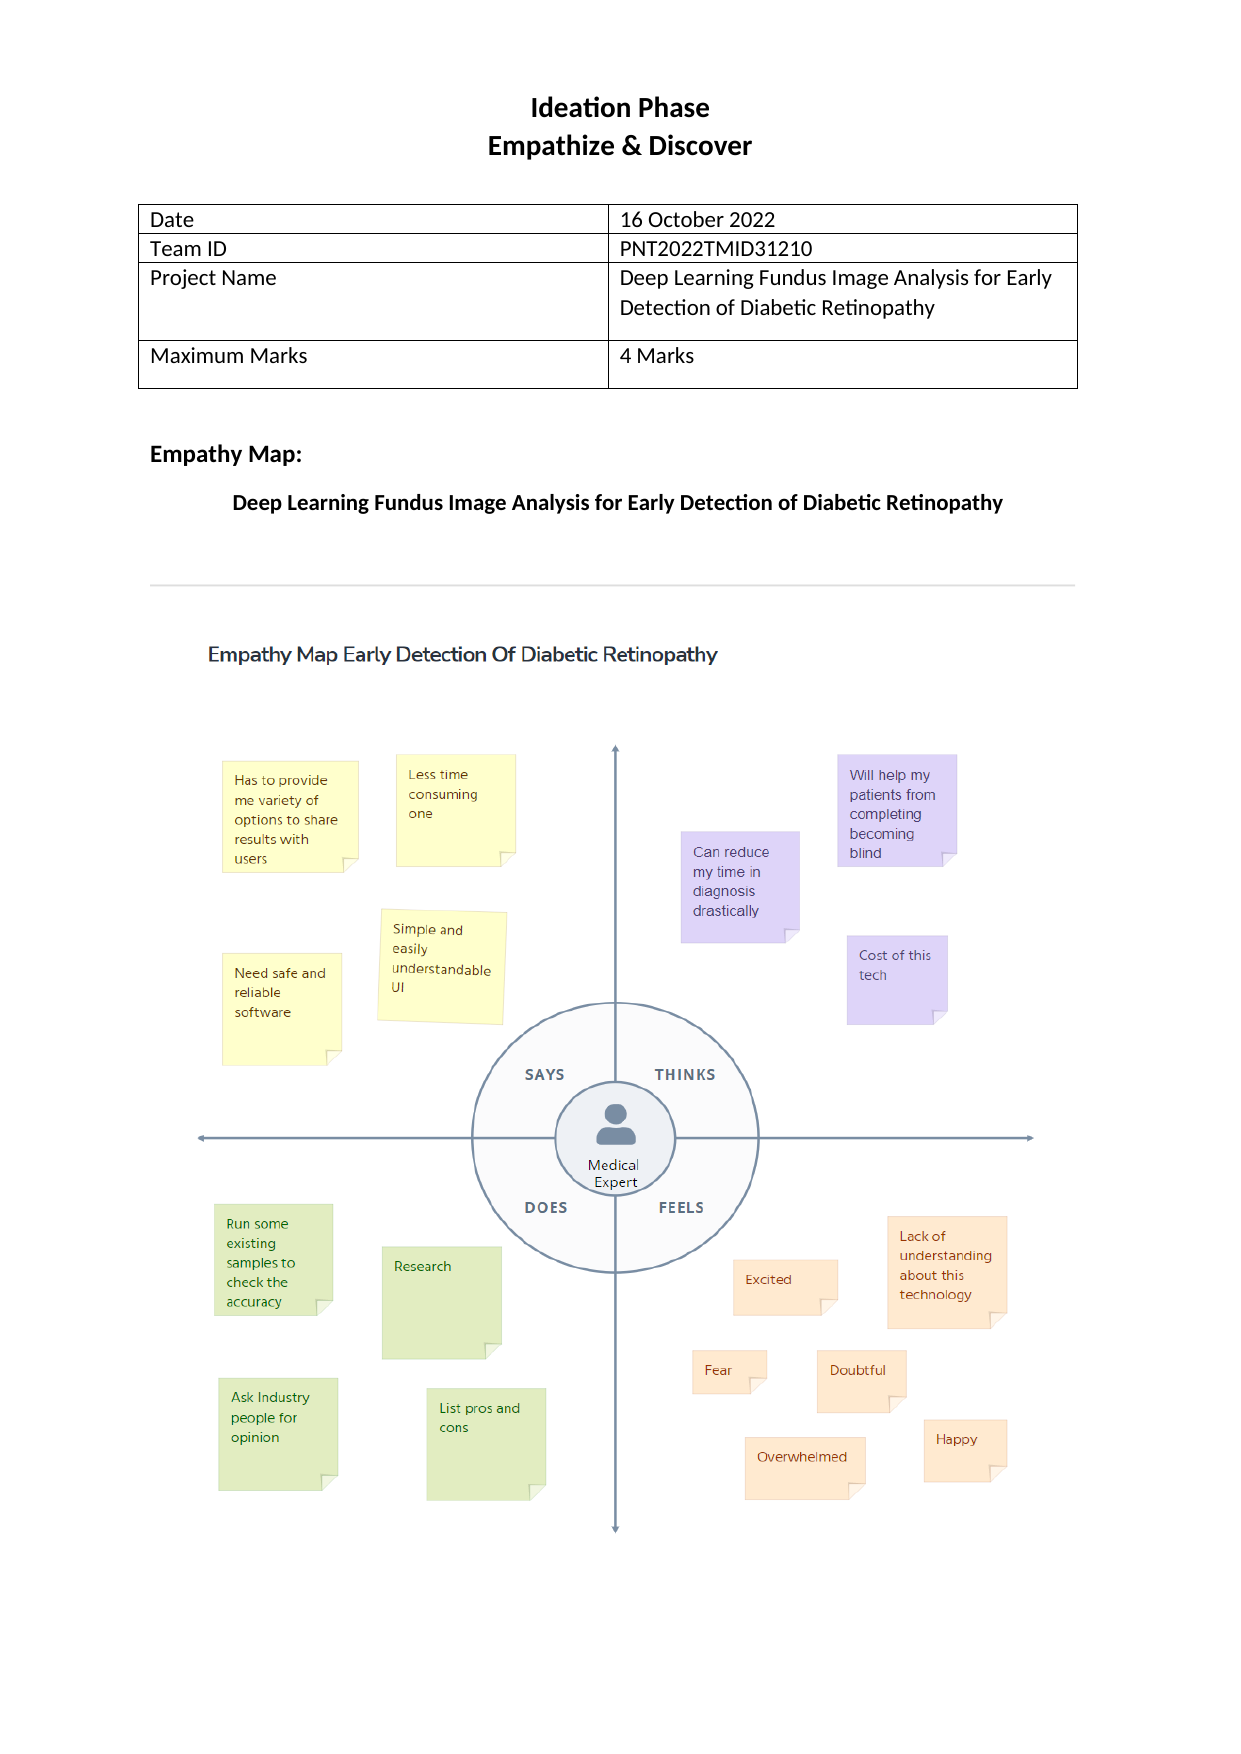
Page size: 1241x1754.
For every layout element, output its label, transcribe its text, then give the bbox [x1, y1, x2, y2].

picture [150, 584, 1075, 1578]
text Empathy Map: [150, 438, 1090, 469]
text Empathize & Discover [150, 127, 1090, 163]
text Ideation Phase [150, 89, 1090, 124]
text Deep Learning Fundus Image Analysis for Early Detection of Diabetic Retinopathy [150, 488, 1090, 516]
table_header 16 October 2022 [609, 205, 1077, 233]
table_cell Project Name [139, 263, 608, 340]
table_cell 4 Marks [609, 341, 1077, 388]
table_cell PNT2022TMID31210 [609, 234, 1077, 262]
table_header Date [139, 205, 608, 233]
table_cell Maximum Marks [139, 341, 608, 388]
table_cell Deep Learning Fundus Image Analysis for Early Detection of Diabetic Retinopathy [609, 263, 1077, 340]
table_cell Team ID [139, 234, 608, 262]
